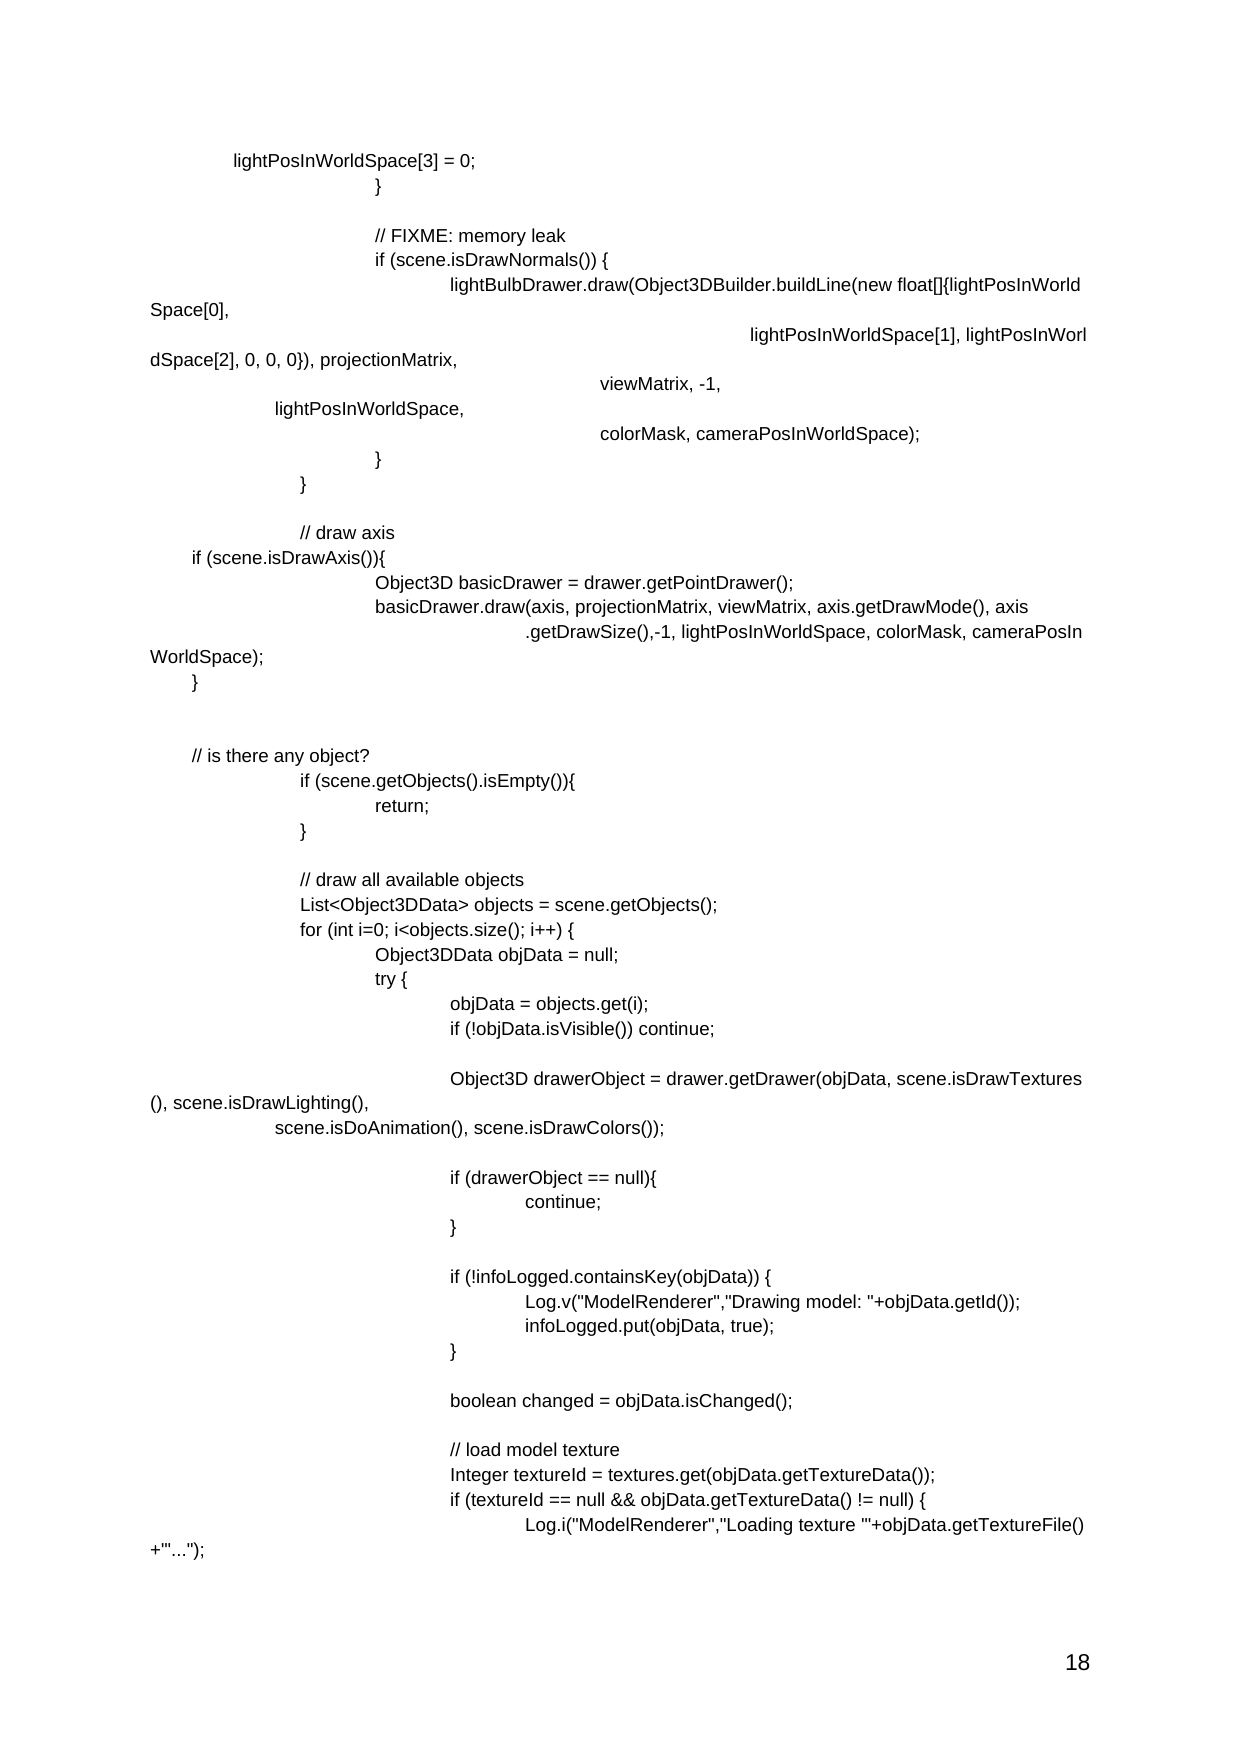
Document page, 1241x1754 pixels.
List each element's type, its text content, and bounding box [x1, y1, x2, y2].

text lightPosInWorldSpace, [150, 398, 1090, 419]
text Integer textureId = textures.get(objData.getTextureData()); [150, 1464, 1090, 1486]
text if (!objData.isVisible()) continue; [150, 1018, 1090, 1039]
text // draw all available objects [150, 869, 1090, 891]
text for (int i=0; i<objects.size(); i++) { [150, 918, 1090, 940]
text viewMatrix, -1, [150, 373, 1090, 395]
text lightBulbDrawer.draw(Object3DBuilder.buildLine(new float[]{lightPosInWorldSpace[0], [150, 274, 1090, 320]
text scene.isDoAnimation(), scene.isDrawColors()); [150, 1117, 1090, 1138]
text } [150, 472, 1090, 494]
text Object3D basicDrawer = drawer.getPointDrawer(); [150, 571, 1090, 593]
text Log.v("ModelRenderer","Drawing model: "+objData.getId()); [150, 1290, 1090, 1312]
text if (drawerObject == null){ [150, 1166, 1090, 1188]
text // is there any object? [150, 745, 1090, 767]
text } [150, 671, 1090, 692]
text } [150, 1340, 1090, 1362]
text } [150, 447, 1090, 469]
text if (!infoLogged.containsKey(objData)) { [150, 1266, 1090, 1287]
text Object3DData objData = null; [150, 943, 1090, 965]
text } [150, 175, 1090, 196]
text Object3D drawerObject = drawer.getDrawer(objData, scene.isDrawTextures(), scene.isDrawLighting(), [150, 1067, 1090, 1114]
text return; [150, 794, 1090, 816]
text continue; [150, 1191, 1090, 1213]
text colorMask, cameraPosInWorldSpace); [150, 423, 1090, 444]
text .getDrawSize(),-1, lightPosInWorldSpace, colorMask, cameraPosInWorldSpace); [150, 621, 1090, 667]
text if (scene.isDrawNormals()) { [150, 249, 1090, 271]
text // FIXME: memory leak [150, 224, 1090, 246]
text if (scene.isDrawAxis()){ [150, 547, 1090, 568]
text infoLogged.put(objData, true); [150, 1315, 1090, 1337]
text boolean changed = objData.isChanged(); [150, 1389, 1090, 1411]
text try { [150, 968, 1090, 990]
text objData = objects.get(i); [150, 993, 1090, 1014]
text Log.i("ModelRenderer","Loading texture '"+objData.getTextureFile()+"'..."); [150, 1513, 1090, 1560]
text } [150, 819, 1090, 841]
text if (scene.getObjects().isEmpty()){ [150, 770, 1090, 791]
text lightPosInWorldSpace[3] = 0; [150, 150, 1090, 172]
text lightPosInWorldSpace[1], lightPosInWorldSpace[2], 0, 0, 0}), projectionMatrix, [150, 323, 1090, 370]
text } [150, 1216, 1090, 1238]
text // load model texture [150, 1439, 1090, 1461]
text // draw axis [150, 522, 1090, 543]
text basicDrawer.draw(axis, projectionMatrix, viewMatrix, axis.getDrawMode(), axis [150, 596, 1090, 618]
text List<Object3DData> objects = scene.getObjects(); [150, 894, 1090, 915]
text if (textureId == null && objData.getTextureData() != null) { [150, 1489, 1090, 1510]
